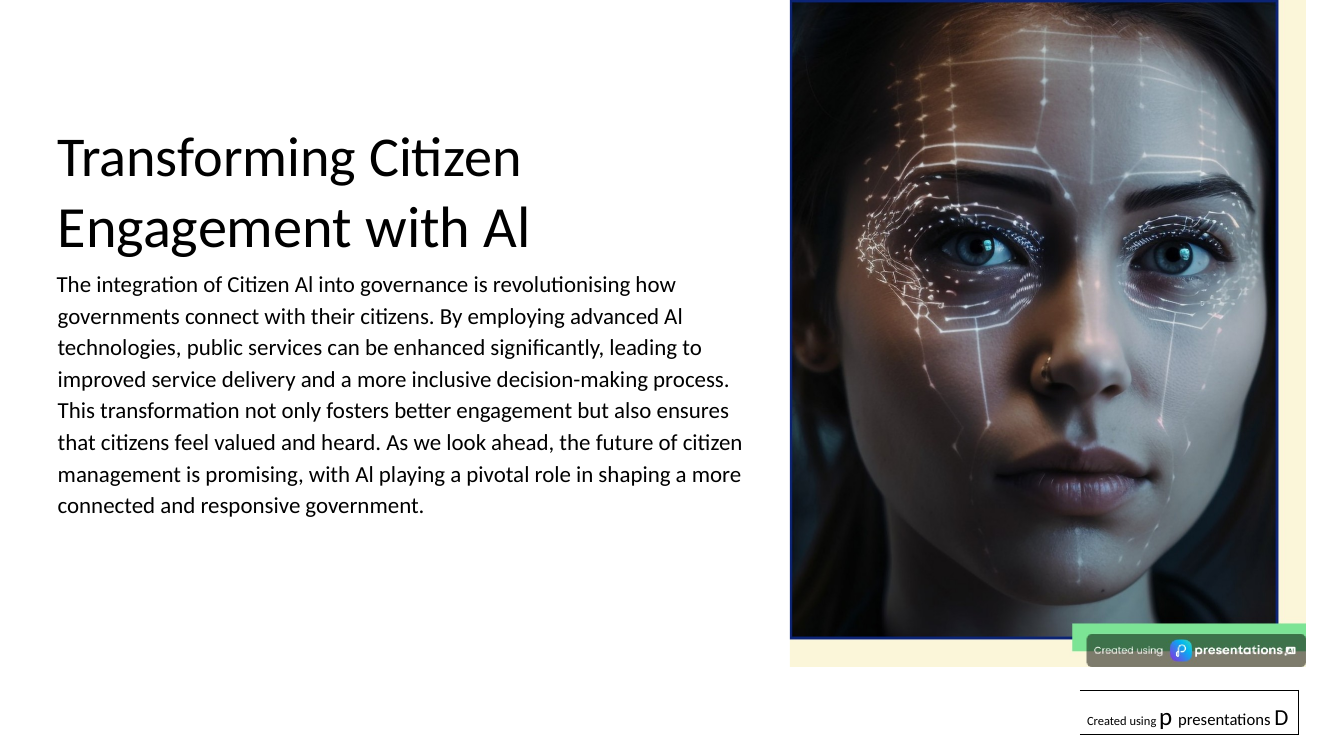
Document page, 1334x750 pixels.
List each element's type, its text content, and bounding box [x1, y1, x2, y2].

picture [789, 0, 1306, 667]
text Transforming Citizen [57, 122, 789, 190]
subtitle Engagement with Al [57, 196, 789, 260]
text The integration of Citizen Al into governance is revolutionising how governments connect with their citizens. By employing advanced Al technologies, public services can be enhanced significantly, leading to improved service delivery and a more inclusive decision-making process. This transformation not only fosters better engagement but also ensures that citizens feel valued and heard. As we look ahead, the future of citizen management is promising, with Al playing a pivotal role in shaping a more connected and responsive government. [56, 270, 789, 519]
